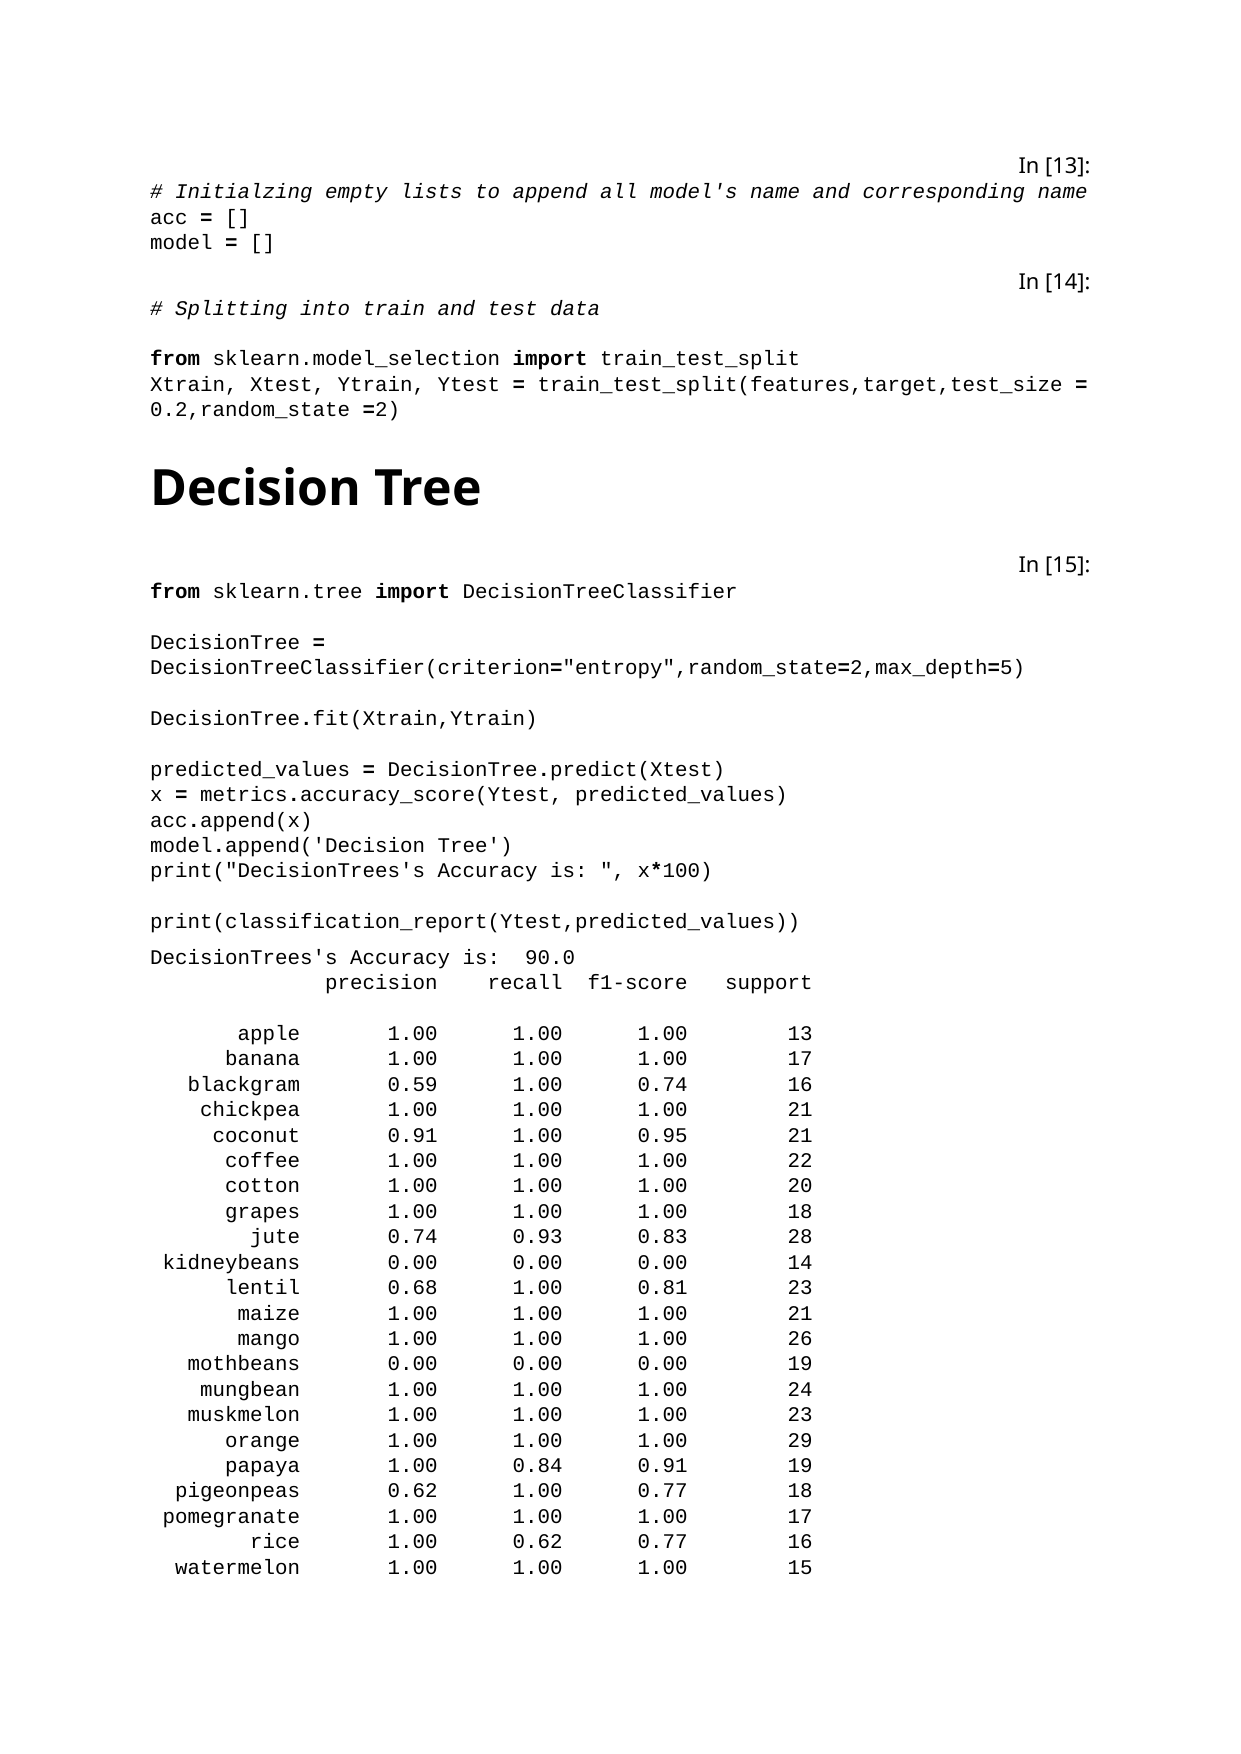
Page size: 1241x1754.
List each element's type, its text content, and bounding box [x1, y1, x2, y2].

text mango 1.00 1.00 1.00 26 [150, 1326, 1090, 1352]
text lentil 0.68 1.00 0.81 23 [150, 1275, 1090, 1301]
text DecisionTrees's Accuracy is: 90.0 [150, 945, 1090, 970]
text predicted_values = DecisionTree.predict(Xtest) [150, 757, 1090, 782]
text banana 1.00 1.00 1.00 17 [150, 1047, 1090, 1072]
text cotton 1.00 1.00 1.00 20 [150, 1174, 1090, 1199]
text maize 1.00 1.00 1.00 21 [150, 1301, 1090, 1326]
text jute 0.74 0.93 0.83 28 [150, 1224, 1090, 1250]
text orange 1.00 1.00 1.00 29 [150, 1428, 1090, 1453]
text muskmelon 1.00 1.00 1.00 23 [150, 1402, 1090, 1428]
text blackgram 0.59 1.00 0.74 16 [150, 1072, 1090, 1097]
text mothbeans 0.00 0.00 0.00 19 [150, 1352, 1090, 1377]
text model.append('Decision Tree') [150, 833, 1090, 859]
text DecisionTree.fit(Xtrain,Ytrain) [150, 706, 1090, 732]
text In [14]: [150, 266, 1090, 296]
text Xtrain, Xtest, Ytrain, Ytest = train_test_split(features,target,test_size = 0.2,random_state =2) [150, 372, 1090, 423]
text acc = [] [150, 205, 1090, 231]
text Decision Tree [150, 452, 1090, 520]
text # Initialzing empty lists to append all model's name and corresponding name [150, 180, 1090, 205]
text coffee 1.00 1.00 1.00 22 [150, 1148, 1090, 1174]
text rice 1.00 0.62 0.77 16 [150, 1529, 1090, 1555]
text from sklearn.tree import DecisionTreeClassifier [150, 579, 1090, 604]
text # Splitting into train and test data [150, 296, 1090, 321]
text pigeonpeas 0.62 1.00 0.77 18 [150, 1479, 1090, 1504]
text papaya 1.00 0.84 0.91 19 [150, 1453, 1090, 1479]
text chickpea 1.00 1.00 1.00 21 [150, 1097, 1090, 1123]
text print(classification_report(Ytest,predicted_values)) [150, 909, 1090, 935]
text print("DecisionTrees's Accuracy is: ", x*100) [150, 859, 1090, 884]
text acc.append(x) [150, 808, 1090, 833]
text grapes 1.00 1.00 1.00 18 [150, 1199, 1090, 1224]
text mungbean 1.00 1.00 1.00 24 [150, 1377, 1090, 1402]
text pomegranate 1.00 1.00 1.00 17 [150, 1504, 1090, 1529]
text DecisionTree = DecisionTreeClassifier(criterion="entropy",random_state=2,max_depth=5) [150, 630, 1090, 681]
text coconut 0.91 1.00 0.95 21 [150, 1123, 1090, 1148]
text apple 1.00 1.00 1.00 13 [150, 1021, 1090, 1047]
text precision recall f1-score support [150, 970, 1090, 996]
text from sklearn.model_selection import train_test_split [150, 347, 1090, 372]
text In [15]: [150, 549, 1090, 579]
text kidneybeans 0.00 0.00 0.00 14 [150, 1250, 1090, 1275]
text x = metrics.accuracy_score(Ytest, predicted_values) [150, 782, 1090, 808]
text model = [] [150, 231, 1090, 256]
text In [13]: [150, 150, 1090, 180]
text watermelon 1.00 1.00 1.00 15 [150, 1555, 1090, 1580]
